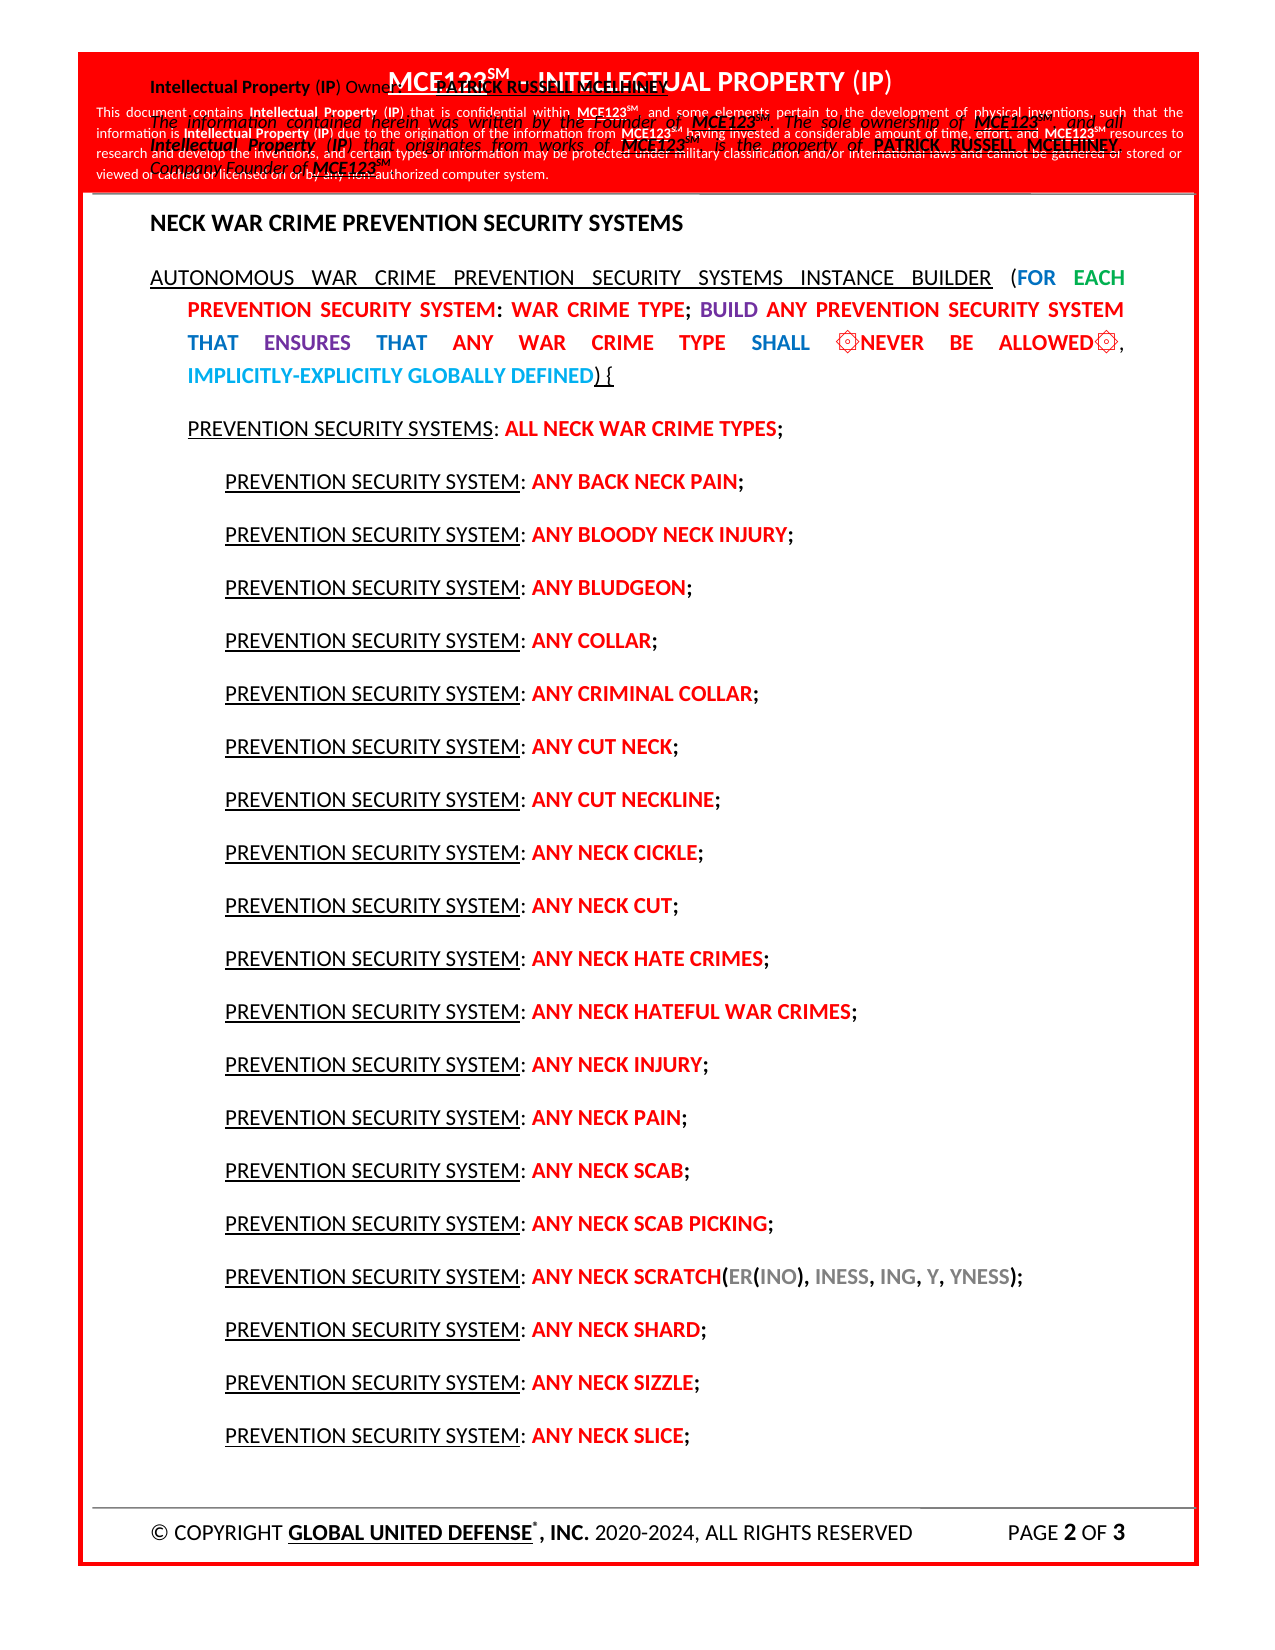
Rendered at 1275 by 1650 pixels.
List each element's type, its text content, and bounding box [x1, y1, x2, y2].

text PREVENTION SECURITY SYSTEM: ANY NECK SIZZLE; [225, 1368, 1125, 1396]
text PREVENTION SECURITY SYSTEM: ANY NECK SCRATCH(ER(INO), INESS, ING, Y, YNESS); [225, 1262, 1125, 1290]
text PREVENTION SECURITY SYSTEM: ANY NECK HATE CRIMES; [225, 944, 1125, 972]
text PREVENTION SECURITY SYSTEM: ANY NECK HATEFUL WAR CRIMES; [225, 997, 1125, 1025]
text NECK WAR CRIME PREVENTION SECURITY SYSTEMS [150, 207, 1125, 238]
text PREVENTION SECURITY SYSTEM: ANY NECK PAIN; [225, 1103, 1125, 1131]
text PREVENTION SECURITY SYSTEM: ANY NECK CICKLE; [225, 838, 1125, 866]
text PREVENTION SECURITY SYSTEM: ANY NECK INJURY; [225, 1050, 1125, 1078]
text PREVENTION SECURITY SYSTEMS: ALL NECK WAR CRIME TYPES; [187, 414, 1125, 442]
text PREVENTION SECURITY SYSTEM: ANY NECK CUT; [225, 891, 1125, 919]
text PREVENTION SECURITY SYSTEM: ANY NECK SCAB; [225, 1156, 1125, 1184]
text PREVENTION SECURITY SYSTEM: ANY BACK NECK PAIN; [225, 467, 1125, 495]
text AUTONOMOUS WAR CRIME PREVENTION SECURITY SYSTEMS INSTANCE BUILDER (FOR EACH PREVENTION SECURITY SYSTEM: WAR CRIME TYPE; BUILD ANY PREVENTION SECURITY SYSTEM THAT ENSURES THAT ANY WAR CRIME TYPE SHALL ۞NEVER BE ALLOWED۞, IMPLICITLY-EXPLICITLY GLOBALLY DEFINED) { [150, 263, 1125, 389]
text PREVENTION SECURITY SYSTEM: ANY BLOODY NECK INJURY; [225, 520, 1125, 548]
text PREVENTION SECURITY SYSTEM: ANY CRIMINAL COLLAR; [225, 679, 1125, 707]
text PREVENTION SECURITY SYSTEM: ANY CUT NECKLINE; [225, 785, 1125, 813]
text PREVENTION SECURITY SYSTEM: ANY NECK SHARD; [225, 1315, 1125, 1343]
text PREVENTION SECURITY SYSTEM: ANY COLLAR; [225, 626, 1125, 654]
text PREVENTION SECURITY SYSTEM: ANY BLUDGEON; [225, 573, 1125, 601]
text PREVENTION SECURITY SYSTEM: ANY NECK SLICE; [225, 1421, 1125, 1449]
text PREVENTION SECURITY SYSTEM: ANY CUT NECK; [225, 732, 1125, 760]
text PREVENTION SECURITY SYSTEM: ANY NECK SCAB PICKING; [225, 1209, 1125, 1237]
